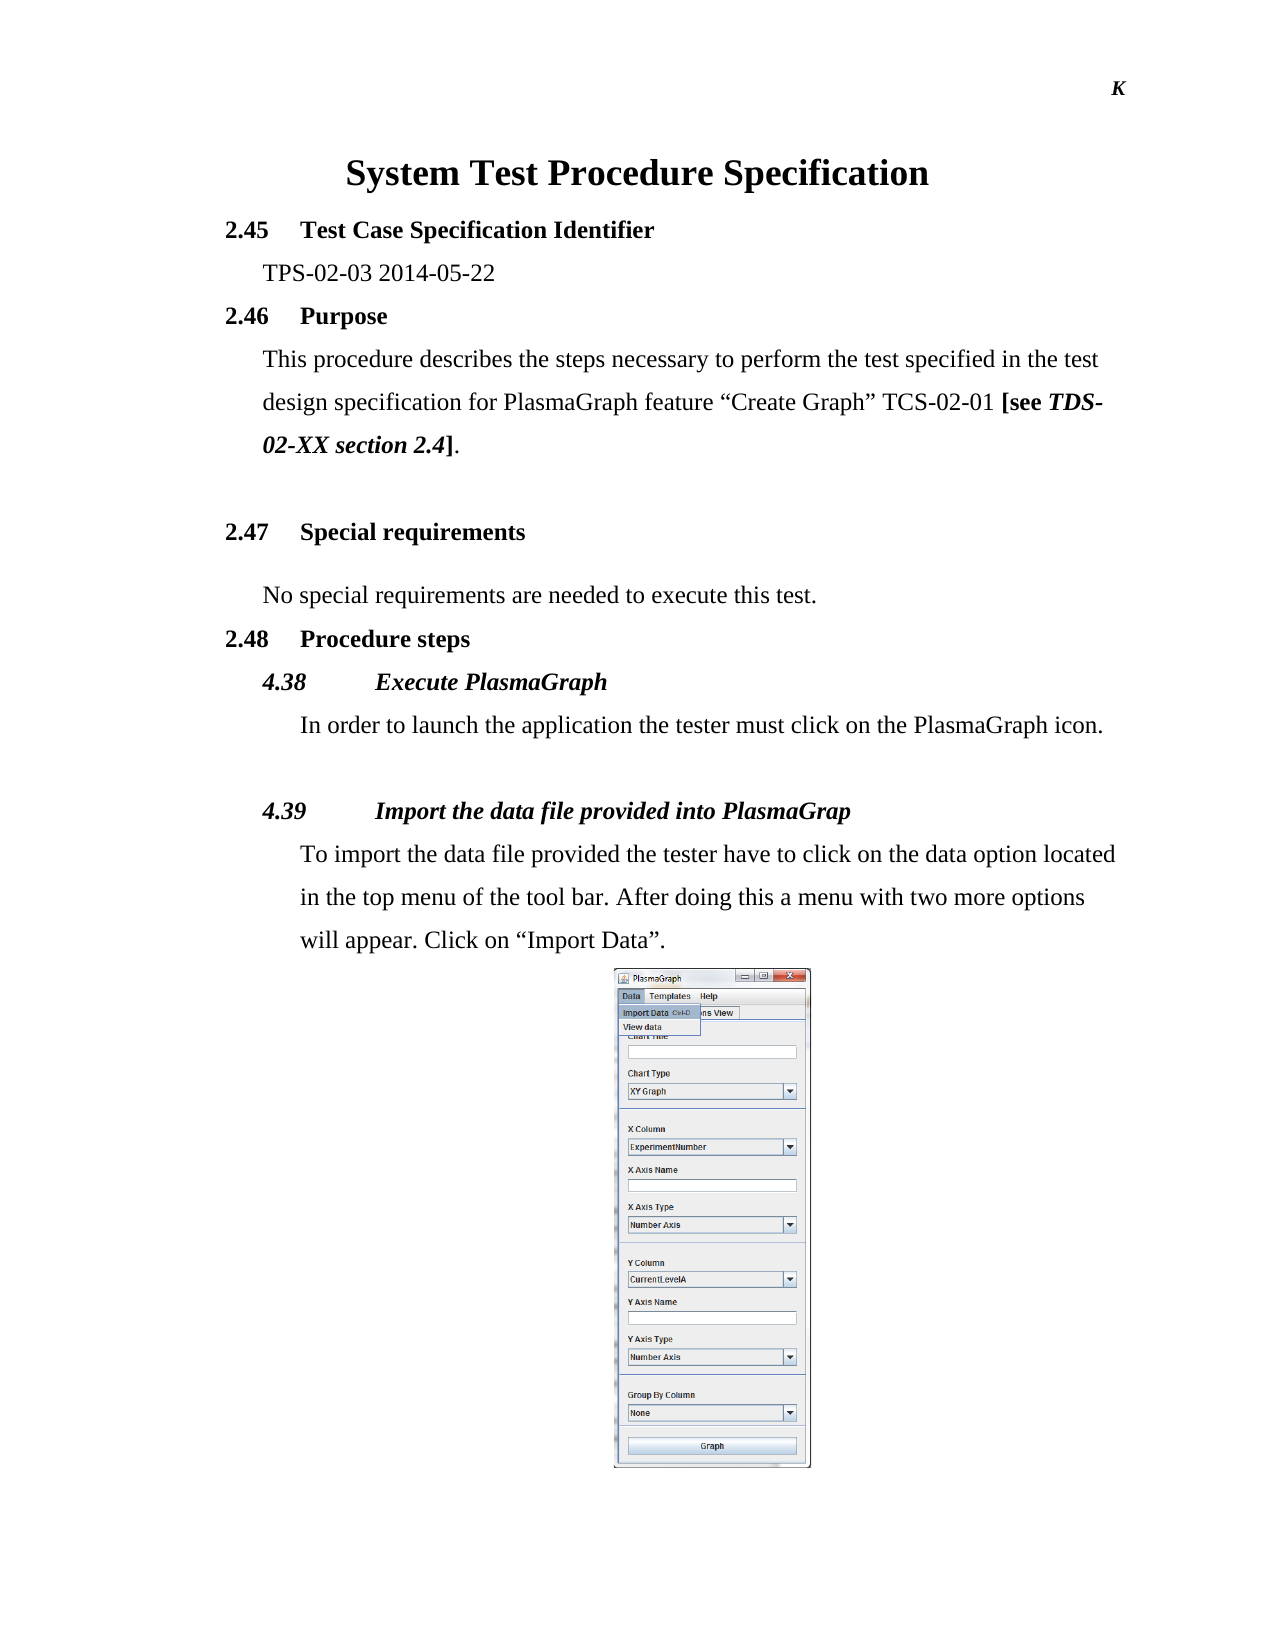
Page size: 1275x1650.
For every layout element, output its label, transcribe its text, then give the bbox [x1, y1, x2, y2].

list This procedure describes the steps necessary to perform the test specified in the test design specification for PlasmaGraph feature “Create Graph” TCS-02-01 [see TDS-02-XX section 2.4]. [262, 344, 1125, 459]
picture [613, 968, 812, 1468]
list Import the data file provided into PlasmaGrap [262, 796, 1125, 825]
list To import the data file provided the tester have to click on the data option located in the top menu of the tool bar. After doing this a menu with two more options will appear. Click on “Import Data”. [300, 839, 1125, 954]
list Purpose [225, 301, 1125, 330]
list Special requirements [225, 517, 1125, 545]
list Execute PlasmaGraph [262, 667, 1125, 696]
text System Test Procedure Specification [150, 150, 1125, 193]
list TPS-02-03 2014-05-22 [262, 258, 1125, 287]
list Test Case Specification Identifier [225, 215, 1125, 243]
list In order to launch the application the tester must click on the PlasmaGraph icon. [300, 710, 1125, 739]
text No special requirements are needed to execute this test. [262, 581, 1125, 609]
list Procedure steps [225, 624, 1125, 652]
